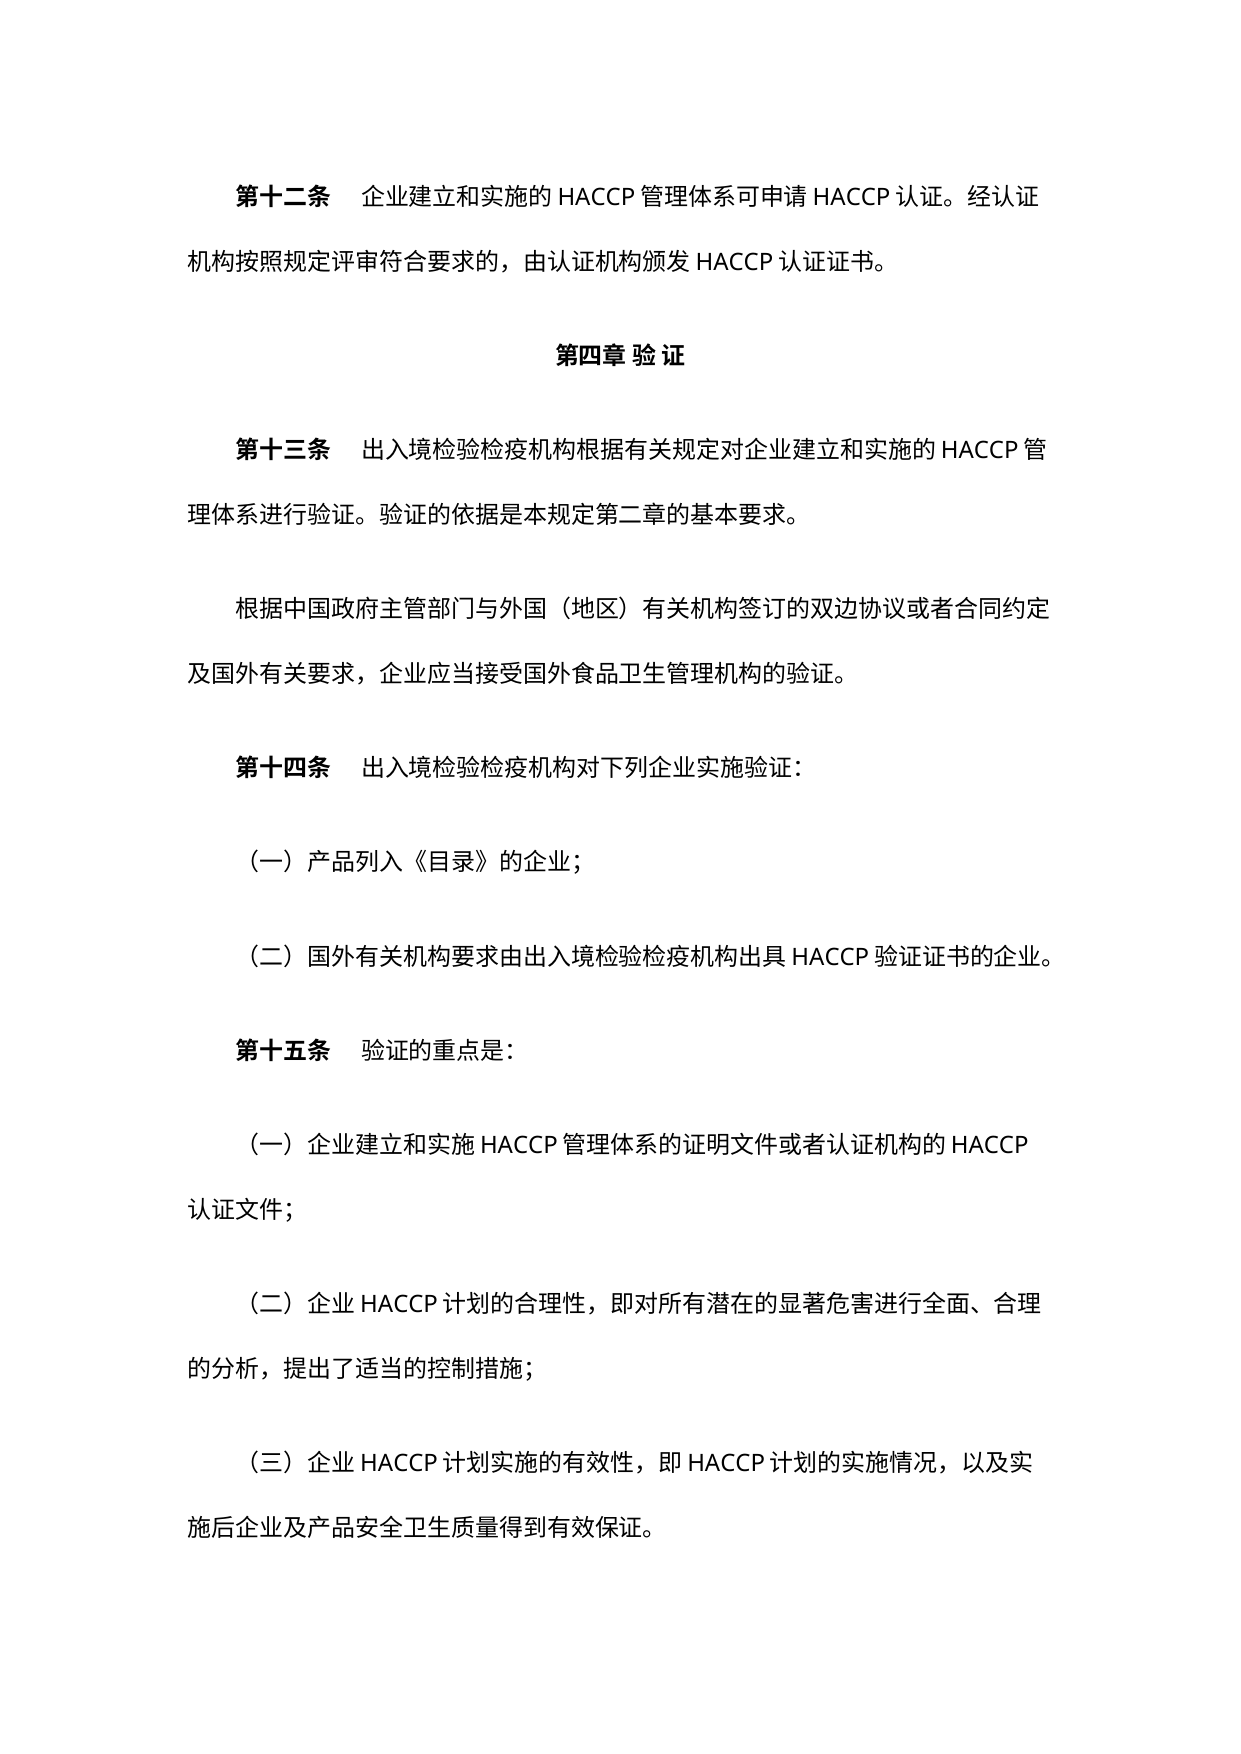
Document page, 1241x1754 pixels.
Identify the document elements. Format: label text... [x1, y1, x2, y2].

text （一）产品列入《目录》的企业； [187, 828, 1053, 893]
text （二）企业HACCP计划的合理性，即对所有潜在的显著危害进行全面、合理的分析，提出了适当的控制措施； [187, 1269, 1053, 1399]
text 根据中国政府主管部门与外国（地区）有关机构签订的双边协议或者合同约定及国外有关要求，企业应当接受国外食品卫生管理机构的验证。 [187, 574, 1053, 704]
text （三）企业HACCP计划实施的有效性，即HACCP计划的实施情况，以及实施后企业及产品安全卫生质量得到有效保证。 [187, 1429, 1053, 1559]
text 第十二条 企业建立和实施的HACCP管理体系可申请HACCP认证。经认证机构按照规定评审符合要求的，由认证机构颁发HACCP认证证书。 [187, 162, 1053, 292]
text （一）企业建立和实施HACCP管理体系的证明文件或者认证机构的HACCP认证文件； [187, 1110, 1053, 1240]
text 第四章 验 证 [187, 321, 1053, 386]
text 第十四条 出入境检验检疫机构对下列企业实施验证： [187, 734, 1053, 799]
text 第十三条 出入境检验检疫机构根据有关规定对企业建立和实施的HACCP管理体系进行验证。验证的依据是本规定第二章的基本要求。 [187, 415, 1053, 545]
text 第十五条 验证的重点是： [187, 1016, 1053, 1081]
text （二）国外有关机构要求由出入境检验检疫机构出具HACCP验证证书的企业。 [187, 922, 1053, 987]
